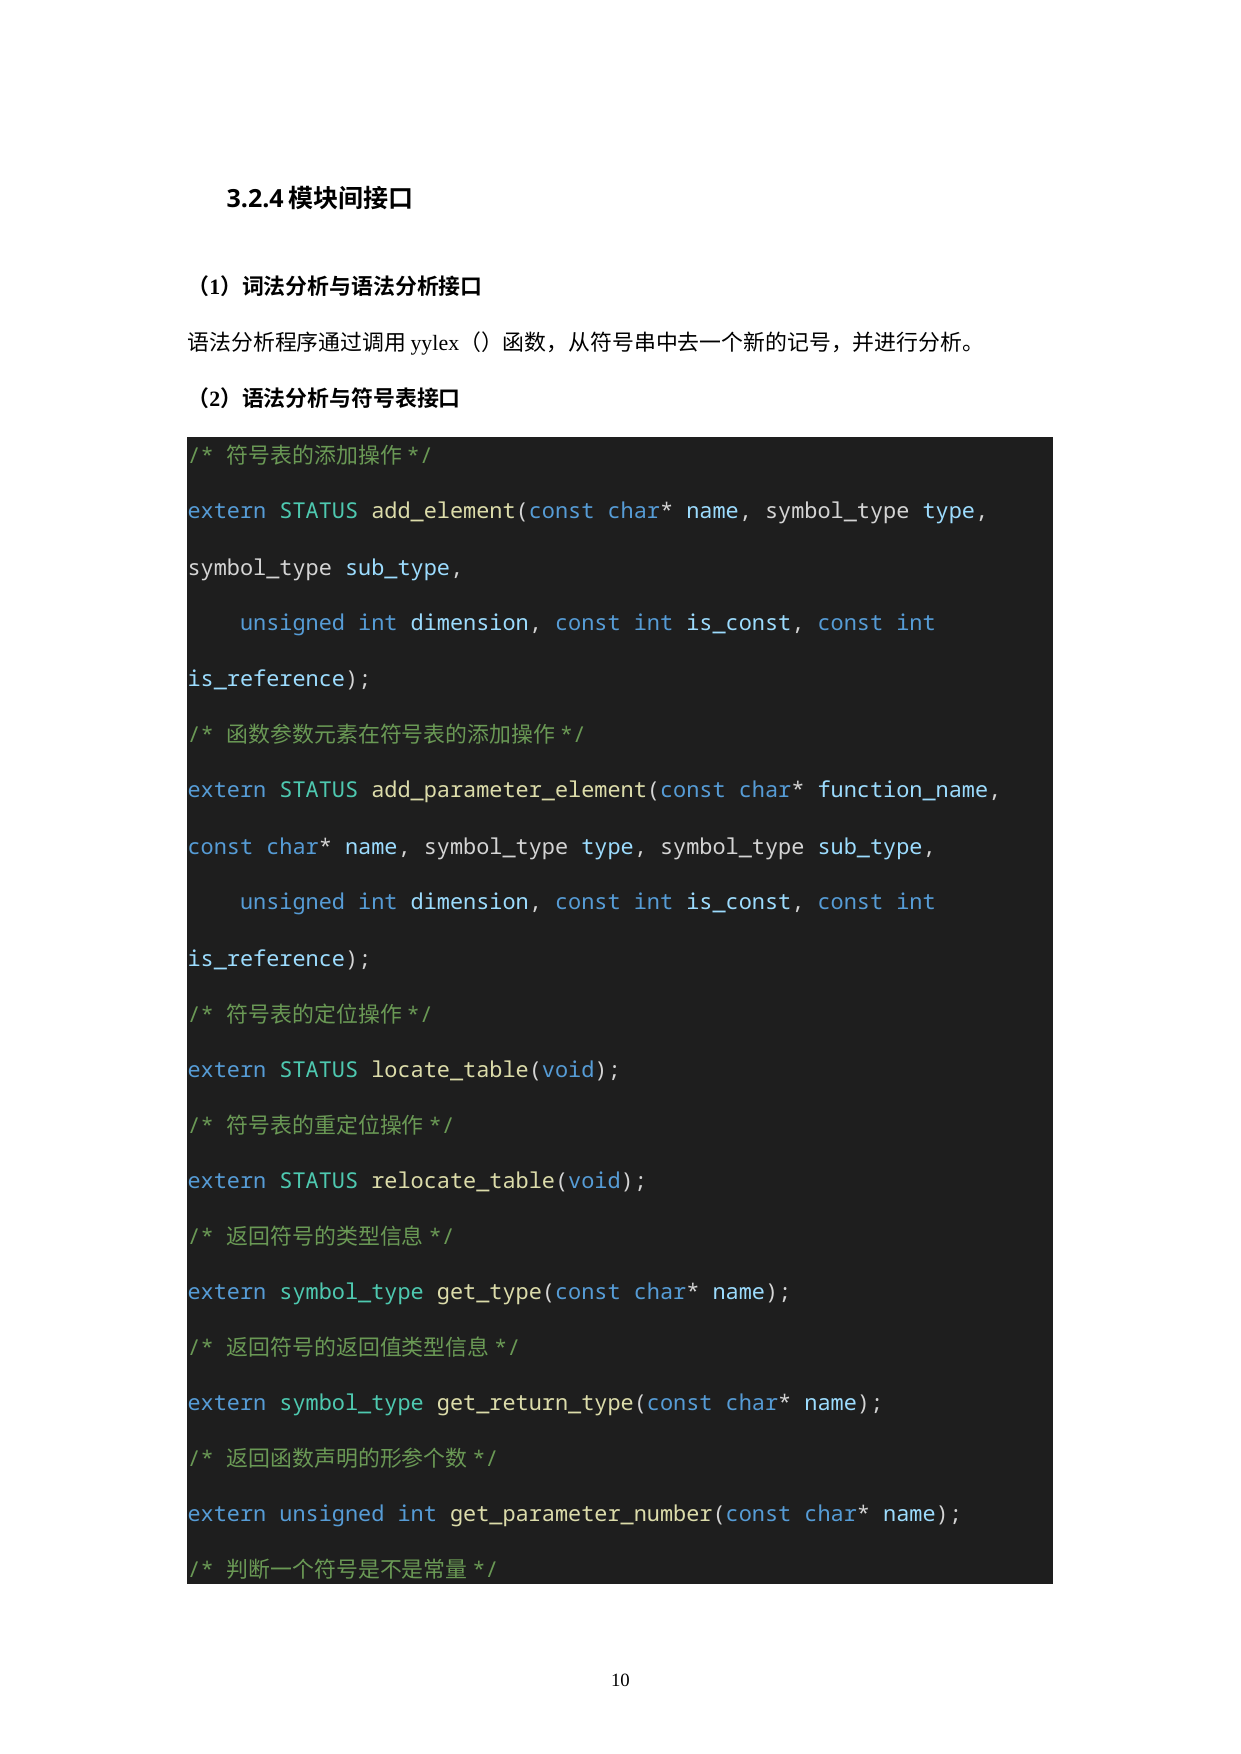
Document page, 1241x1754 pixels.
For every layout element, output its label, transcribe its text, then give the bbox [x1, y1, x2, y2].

text /* 符号表的添加操作 */ [187, 437, 1053, 470]
text /* 返回符号的返回值类型信息 */ [187, 1329, 1053, 1362]
text extern STATUS relocate_table(void); [187, 1164, 1053, 1196]
text （1）词法分析与语法分析接口 [187, 268, 1053, 301]
text extern symbol_type get_return_type(const char* name); [187, 1386, 1053, 1418]
text 语法分析程序通过调用yylex（）函数，从符号串中去一个新的记号，并进行分析。 [187, 325, 1053, 357]
subtitle 3.2.4模块间接口 [226, 164, 1053, 229]
text /* 判断一个符号是不是常量 */ [187, 1552, 1053, 1584]
text extern STATUS locate_table(void); [187, 1053, 1053, 1085]
text unsigned int dimension, const int is_const, const int is_reference); [187, 605, 1053, 694]
text unsigned int dimension, const int is_const, const int is_reference); [187, 885, 1053, 974]
text /* 符号表的定位操作 */ [187, 996, 1053, 1029]
text /* 符号表的重定位操作 */ [187, 1107, 1053, 1140]
text /* 函数参数元素在符号表的添加操作 */ [187, 717, 1053, 749]
text extern STATUS add_parameter_element(const char* function_name, const char* name, symbol_type type, symbol_type sub_type, [187, 773, 1053, 862]
text （2）语法分析与符号表接口 [187, 381, 1053, 413]
text extern STATUS add_element(const char* name, symbol_type type, symbol_type sub_type, [187, 493, 1053, 583]
text extern unsigned int get_parameter_number(const char* name); [187, 1497, 1053, 1529]
text /* 返回函数声明的形参个数 */ [187, 1441, 1053, 1473]
text extern symbol_type get_type(const char* name); [187, 1275, 1053, 1307]
text /* 返回符号的类型信息 */ [187, 1218, 1053, 1251]
